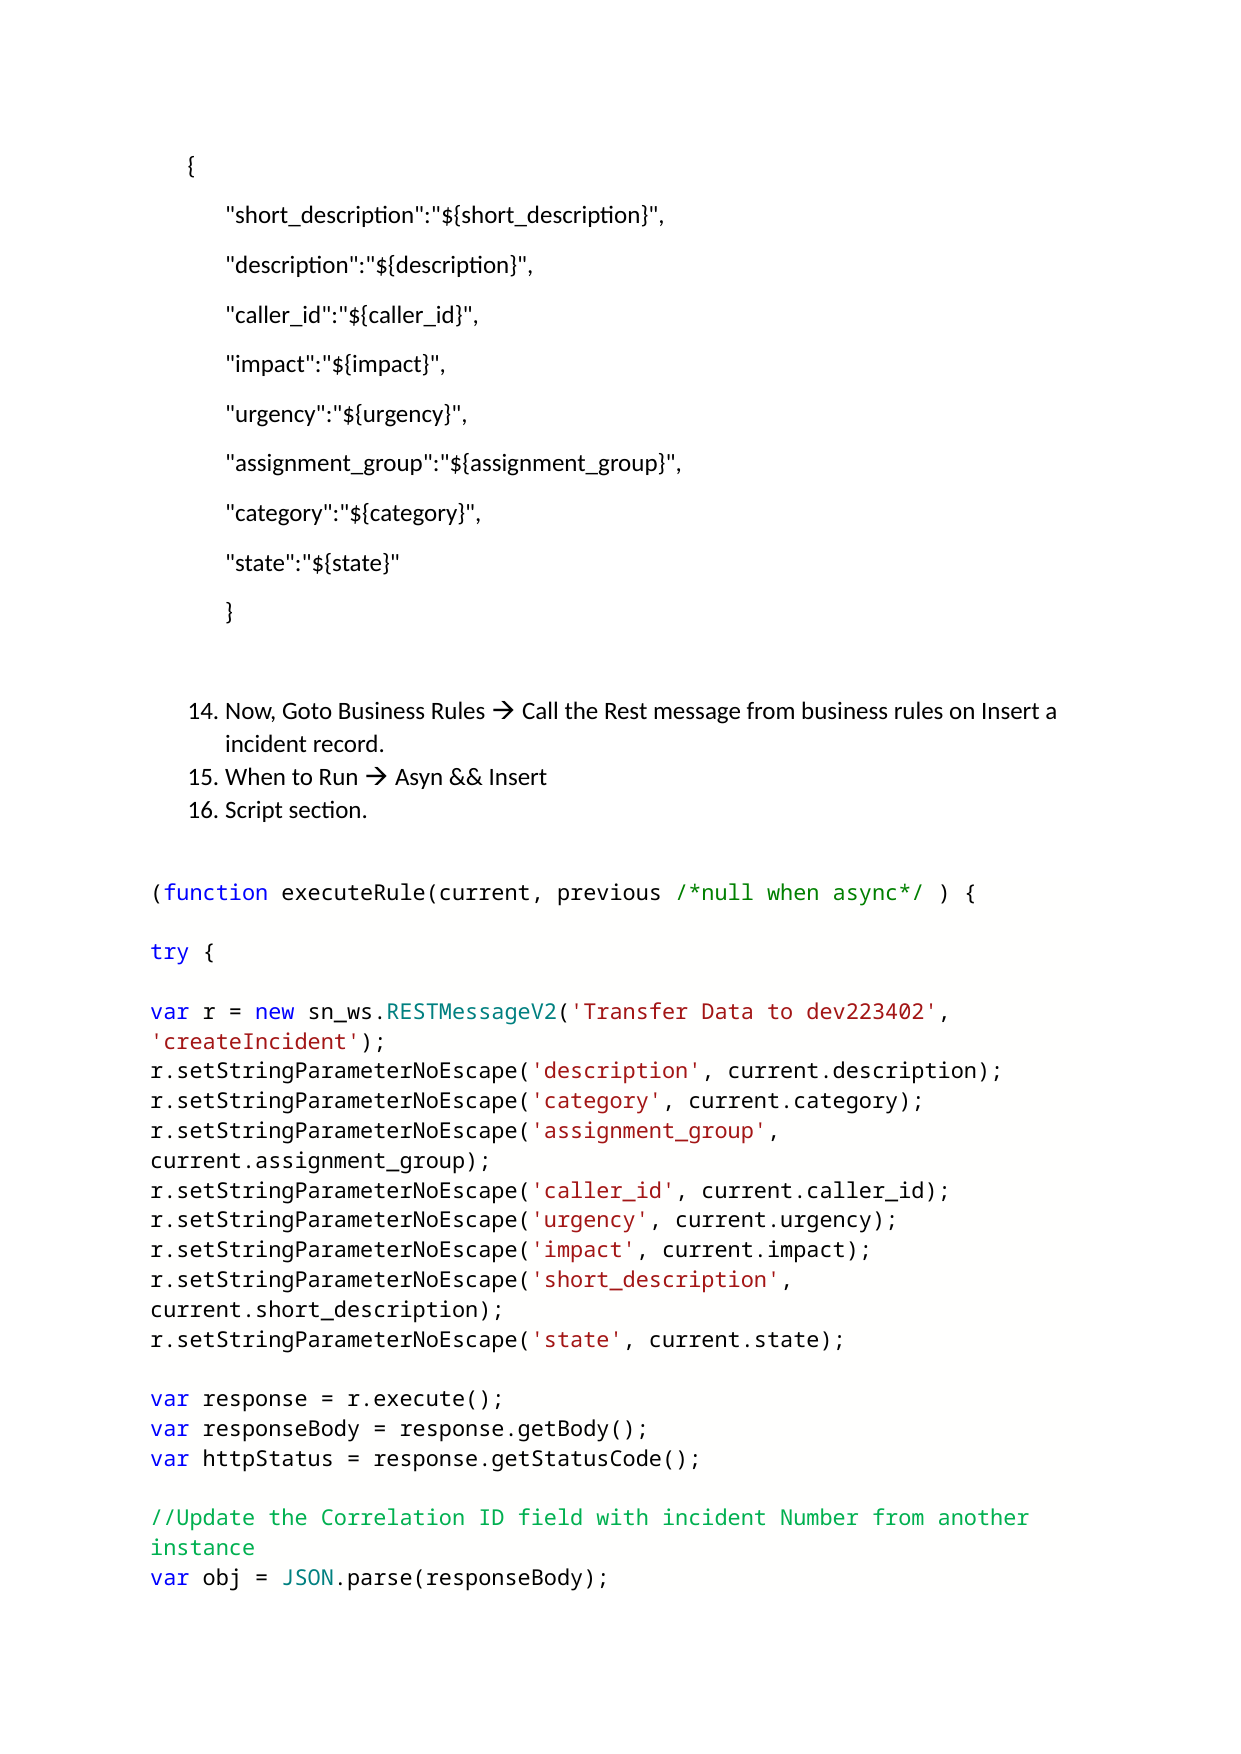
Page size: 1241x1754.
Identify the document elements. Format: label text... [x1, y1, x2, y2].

text "urgency":"${urgency}", [150, 398, 1090, 428]
text r.setStringParameterNoEscape('category', current.category); [150, 1085, 1090, 1115]
text r.setStringParameterNoEscape('impact', current.impact); [150, 1234, 1090, 1264]
text "description":"${description}", [150, 249, 1090, 280]
text "category":"${category}", [150, 497, 1090, 528]
text var obj = JSON.parse(responseBody); [150, 1562, 1090, 1592]
text r.setStringParameterNoEscape('short_description', current.short_description); [150, 1264, 1090, 1323]
text } [150, 596, 1090, 627]
text r.setStringParameterNoEscape('assignment_group', current.assignment_group); [150, 1115, 1090, 1174]
text (function executeRule(current, previous /*null when async*/ ) { [150, 877, 1090, 906]
list Script section. [187, 794, 1090, 825]
text var httpStatus = response.getStatusCode(); [150, 1443, 1090, 1472]
text "impact":"${impact}", [150, 348, 1090, 379]
text "state":"${state}" [150, 547, 1090, 577]
text var response = r.execute(); [150, 1383, 1090, 1413]
text //Update the Correlation ID field with incident Number from another instance [150, 1502, 1090, 1562]
text var r = new sn_ws.RESTMessageV2('Transfer Data to dev223402', 'createIncident'); [150, 996, 1090, 1055]
text var responseBody = response.getBody(); [150, 1413, 1090, 1443]
text "caller_id":"${caller_id}", [150, 299, 1090, 329]
text r.setStringParameterNoEscape('state', current.state); [150, 1323, 1090, 1353]
text try { [150, 936, 1090, 966]
text "assignment_group":"${assignment_group}", [150, 447, 1090, 478]
text { [150, 150, 1090, 181]
list Now, Goto Business Rules Call the Rest message from business rules on Insert a incident record. [187, 695, 1090, 759]
text r.setStringParameterNoEscape('urgency', current.urgency); [150, 1204, 1090, 1234]
text "short_description":"${short_description}", [150, 199, 1090, 230]
list When to Run Asyn && Insert [187, 761, 1090, 792]
text r.setStringParameterNoEscape('description', current.description); [150, 1055, 1090, 1085]
text r.setStringParameterNoEscape('caller_id', current.caller_id); [150, 1174, 1090, 1204]
